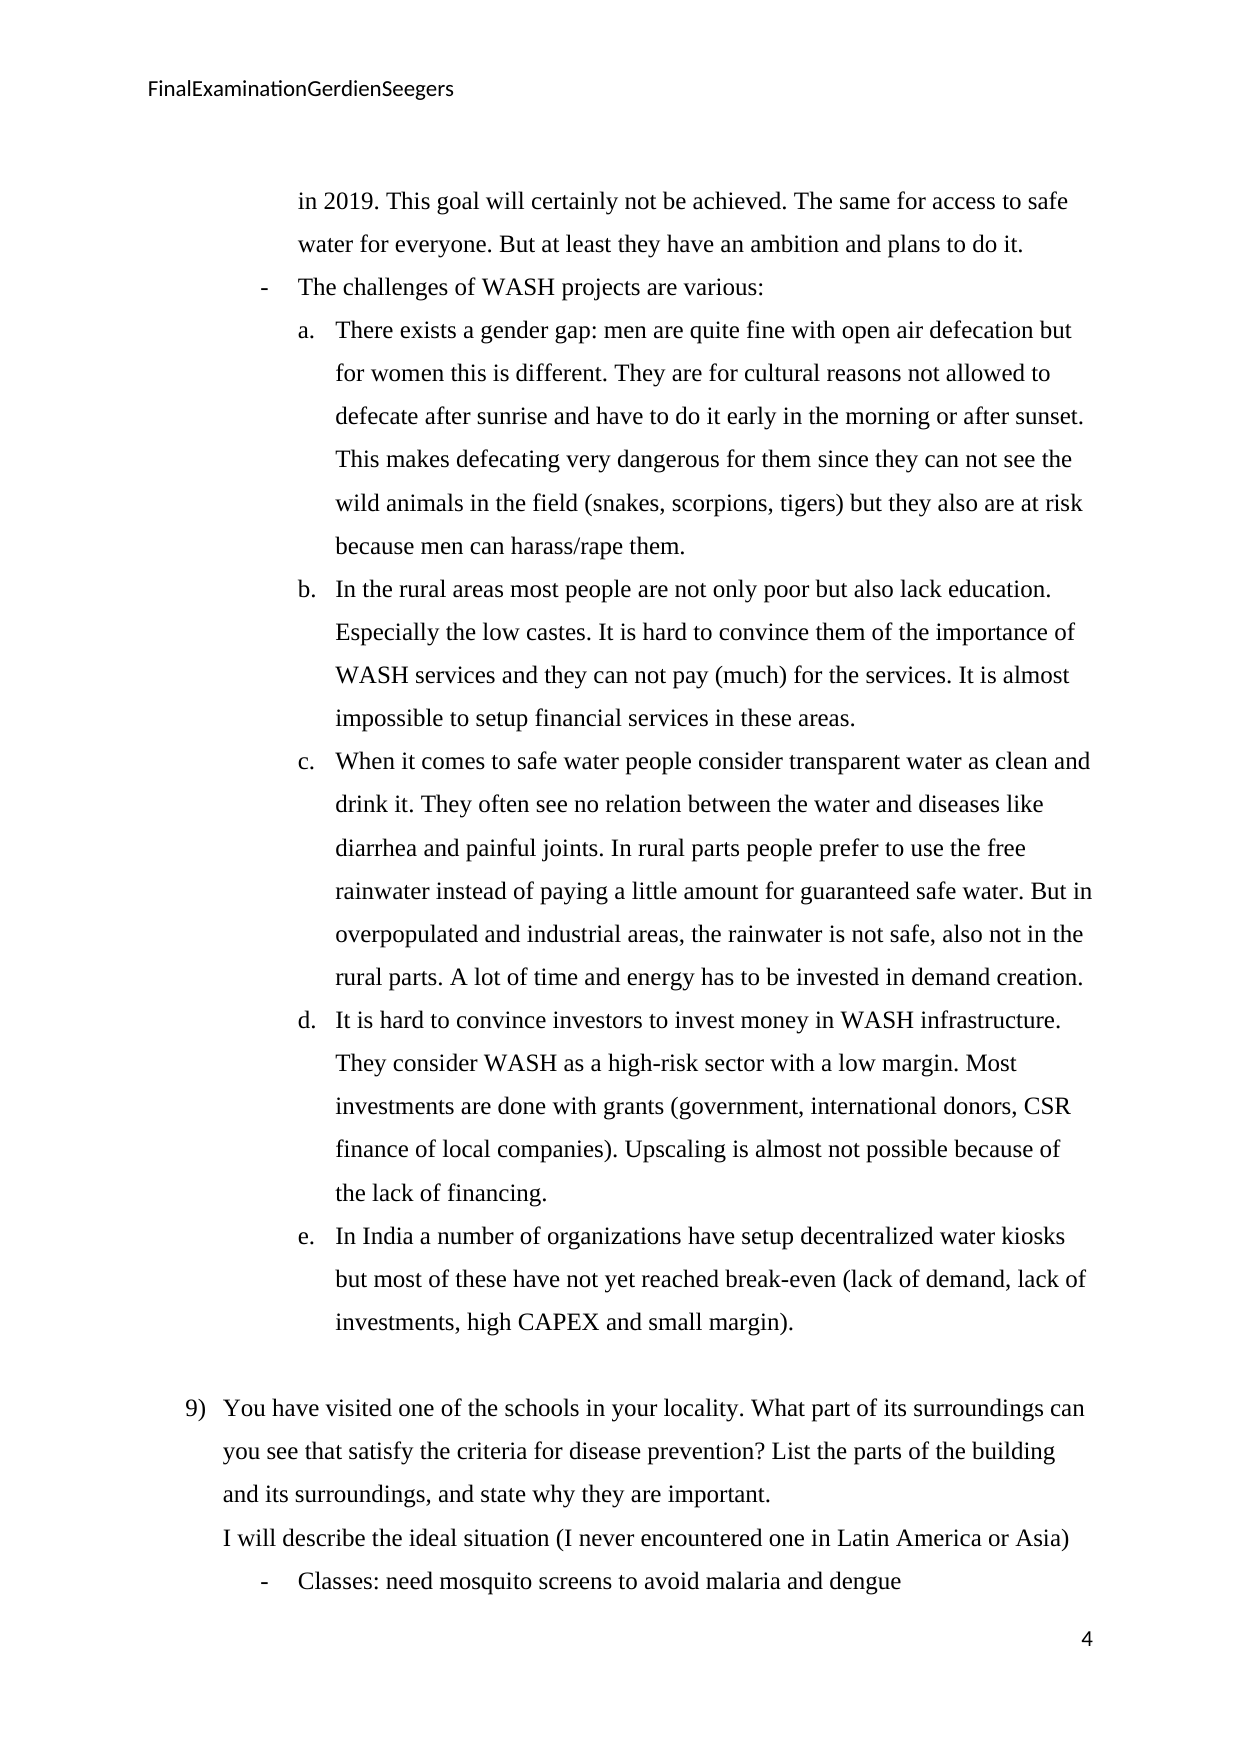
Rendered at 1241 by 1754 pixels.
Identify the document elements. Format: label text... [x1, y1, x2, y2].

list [260, 186, 1093, 258]
list The challenges of WASH projects are various: [260, 272, 1093, 301]
list In India a number of organizations have setup decentralized water kiosks but most of these have not yet reached break-even (lack of demand, lack of investments, high CAPEX and small margin). [298, 1221, 1093, 1336]
list There exists a gender gap: men are quite fine with open air defecation but for women this is different. They are for cultural reasons not allowed to defecate after sunrise and have to do it early in the morning or after sunset. This makes defecating very dangerous for them since they can not see the wild animals in the field (snakes, scorpions, tigers) but they also are at risk because men can harass/rape them. [298, 315, 1093, 559]
list Classes: need mosquito screens to avoid malaria and dengue [260, 1566, 1093, 1594]
list It is hard to convince investors to invest money in WASH infrastructure. They consider WASH as a high-risk sector with a low margin. Most investments are done with grants (government, international donors, CSR finance of local companies). Upscaling is almost not possible because of the lack of financing. [298, 1005, 1093, 1206]
list You have visited one of the schools in your locality. What part of its surroundings can you see that satisfy the criteria for disease prevention? List the parts of the building and its surroundings, and state why they are important. [185, 1393, 1093, 1508]
list I will describe the ideal situation (I never encountered one in Latin America or Asia) [223, 1523, 1093, 1551]
list When it comes to safe water people consider transparent water as clean and drink it. They often see no relation between the water and diseases like diarrhea and painful joints. In rural parts people prefer to use the free rainwater instead of paying a little amount for guaranteed safe water. But in overpopulated and industrial areas, the rainwater is not safe, also not in the rural parts. A lot of time and energy has to be invested in demand creation. [298, 746, 1093, 991]
list In the rural areas most people are not only poor but also lack education. Especially the low castes. It is hard to convince them of the importance of WASH services and they can not pay (much) for the services. It is almost impossible to setup financial services in these areas. [298, 574, 1093, 732]
